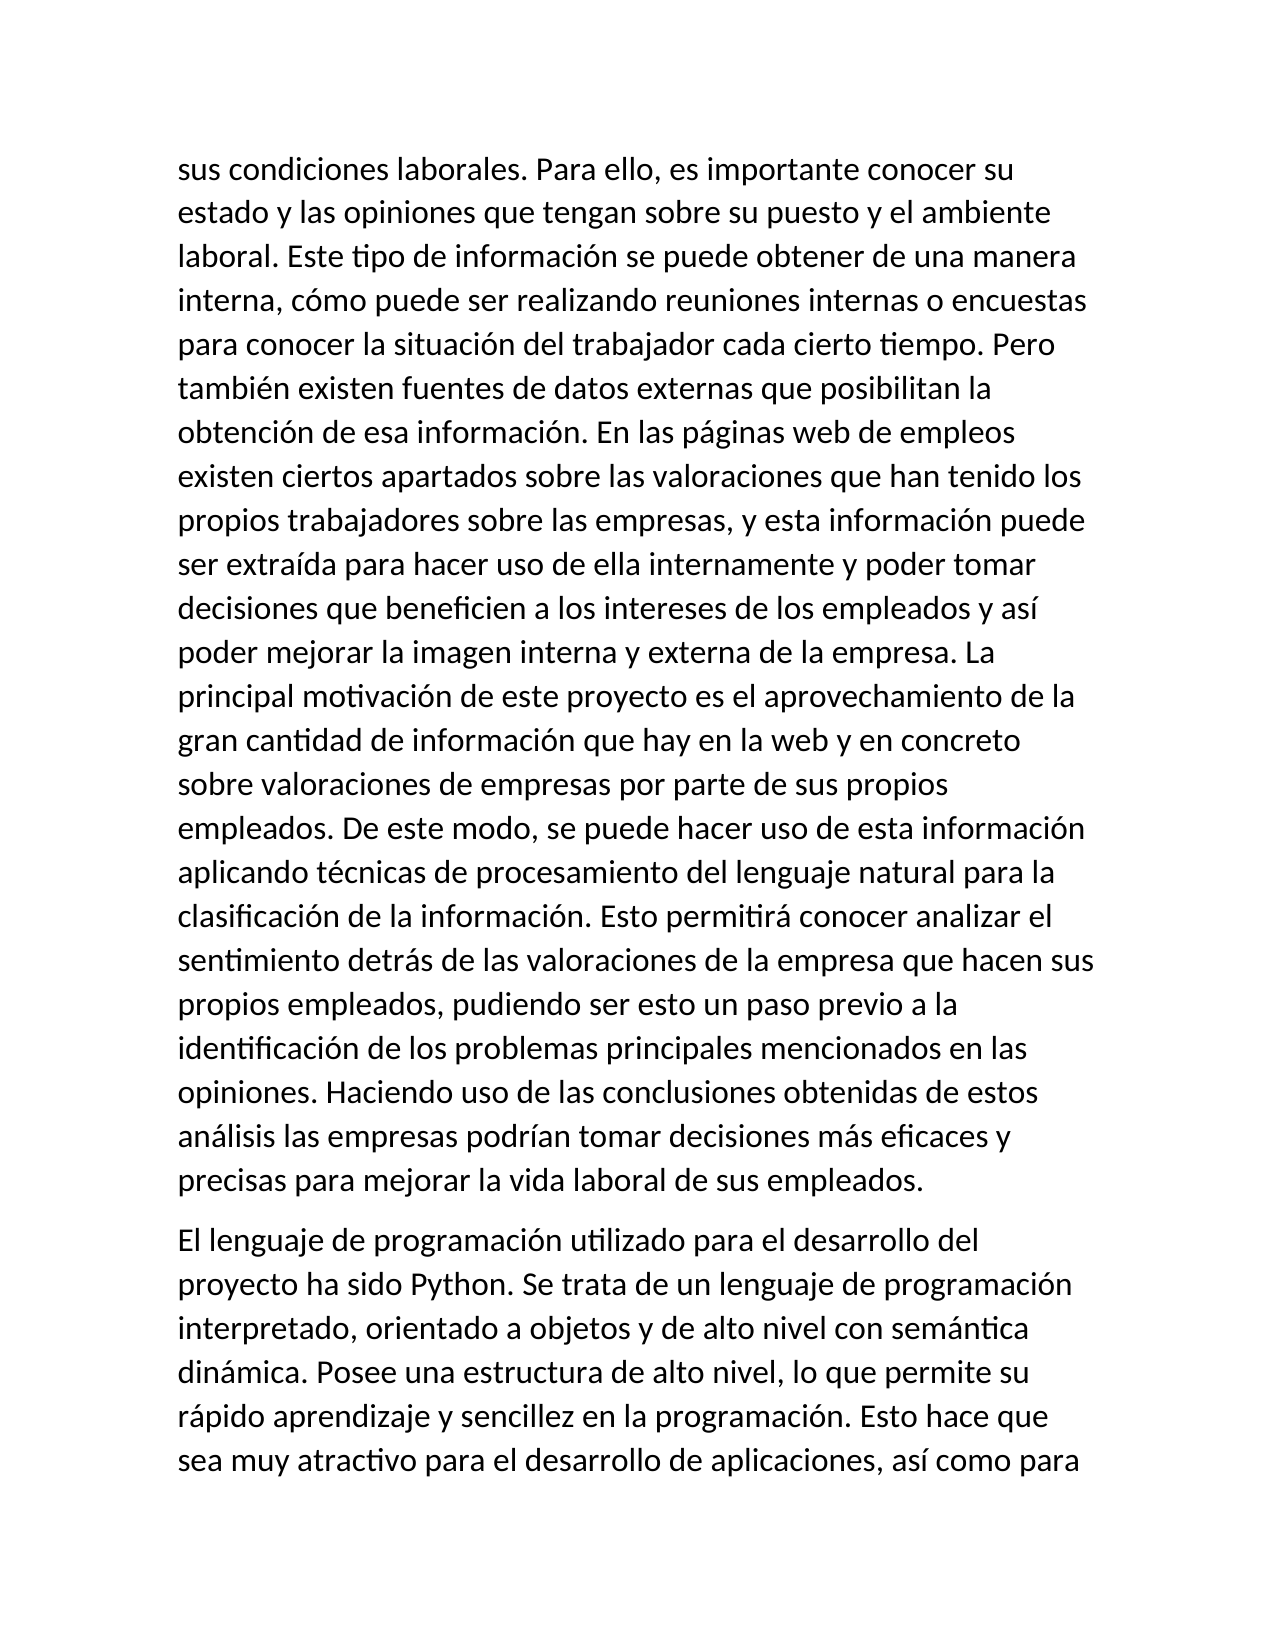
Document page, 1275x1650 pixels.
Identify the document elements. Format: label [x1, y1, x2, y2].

text [177, 148, 1098, 1199]
text [177, 1219, 1098, 1480]
